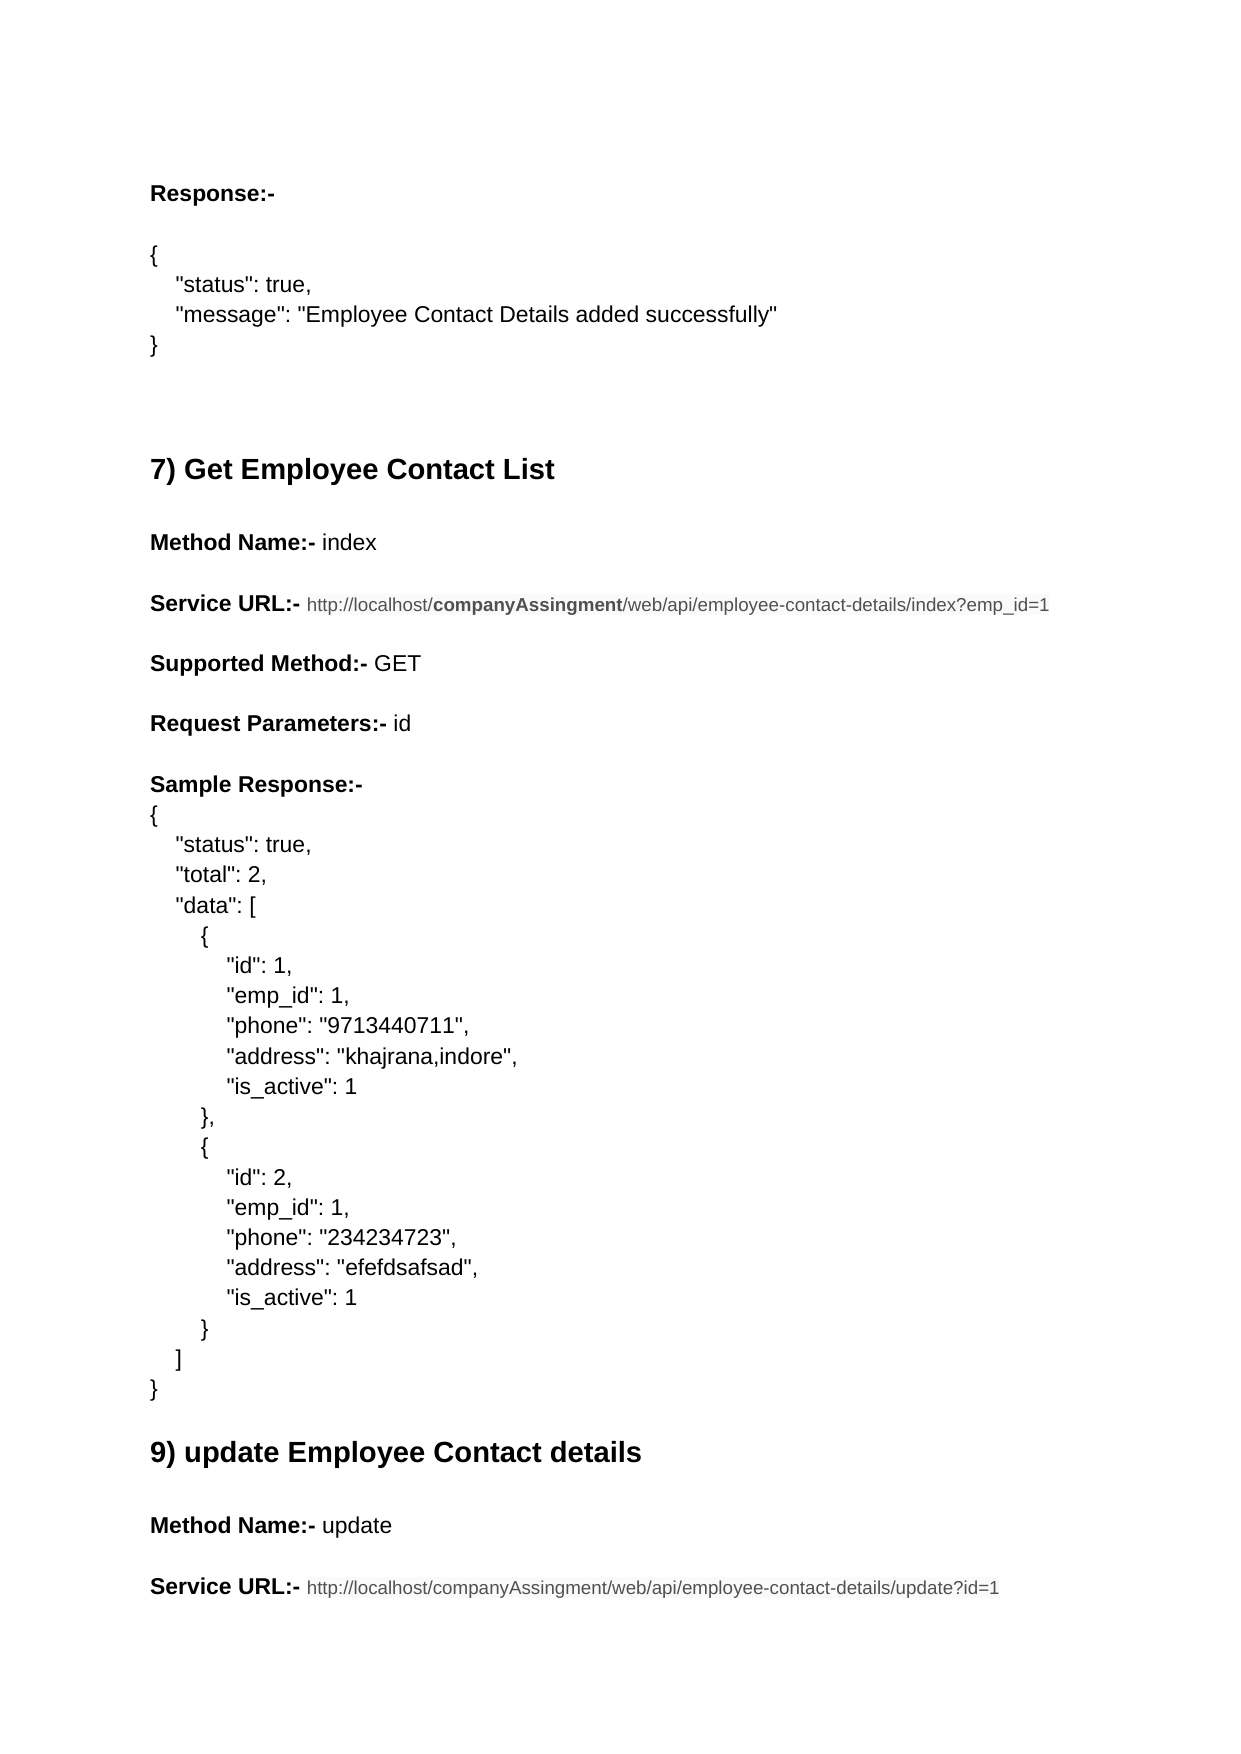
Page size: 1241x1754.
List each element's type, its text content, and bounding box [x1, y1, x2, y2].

text } [150, 1314, 1090, 1341]
text "id": 2, [150, 1163, 1090, 1190]
text "status": true, [150, 831, 1090, 858]
text Method Name:- index [150, 529, 1090, 556]
text "phone": "9713440711", [150, 1012, 1090, 1039]
text { [150, 1133, 1090, 1160]
text "message": "Employee Contact Details added successfully" [150, 301, 1090, 327]
text { [150, 922, 1090, 948]
text 9) update Employee Contact details [150, 1435, 1090, 1469]
text "address": "khajrana,indore", [150, 1043, 1090, 1069]
text "phone": "234234723", [150, 1224, 1090, 1250]
text "emp_id": 1, [150, 982, 1090, 1009]
text "is_active": 1 [150, 1073, 1090, 1099]
text ] [150, 1345, 1090, 1371]
text 7) Get Employee Contact List [150, 452, 1090, 486]
text "data": [ [150, 892, 1090, 918]
text Supported Method:- GET [150, 650, 1090, 676]
text "status": true, [150, 271, 1090, 297]
text Service URL:- http://localhost/companyAssingment/web/api/employee-contact-details/update?id=1 [150, 1573, 1090, 1599]
text } [150, 1375, 1090, 1401]
text Request Parameters:- id [150, 710, 1090, 737]
text Service URL:- http://localhost/companyAssingment/web/api/employee-contact-details/index?emp_id=1 [150, 589, 1090, 616]
text "emp_id": 1, [150, 1194, 1090, 1220]
text "total": 2, [150, 861, 1090, 888]
text "is_active": 1 [150, 1284, 1090, 1311]
text { [150, 801, 1090, 827]
text "id": 1, [150, 952, 1090, 978]
text { [150, 241, 1090, 267]
text } [150, 331, 1090, 358]
text Method Name:- update [150, 1512, 1090, 1539]
text "address": "efefdsafsad", [150, 1254, 1090, 1281]
text Sample Response:- [150, 771, 1090, 797]
text Response:- [150, 180, 1090, 207]
text }, [150, 1103, 1090, 1129]
